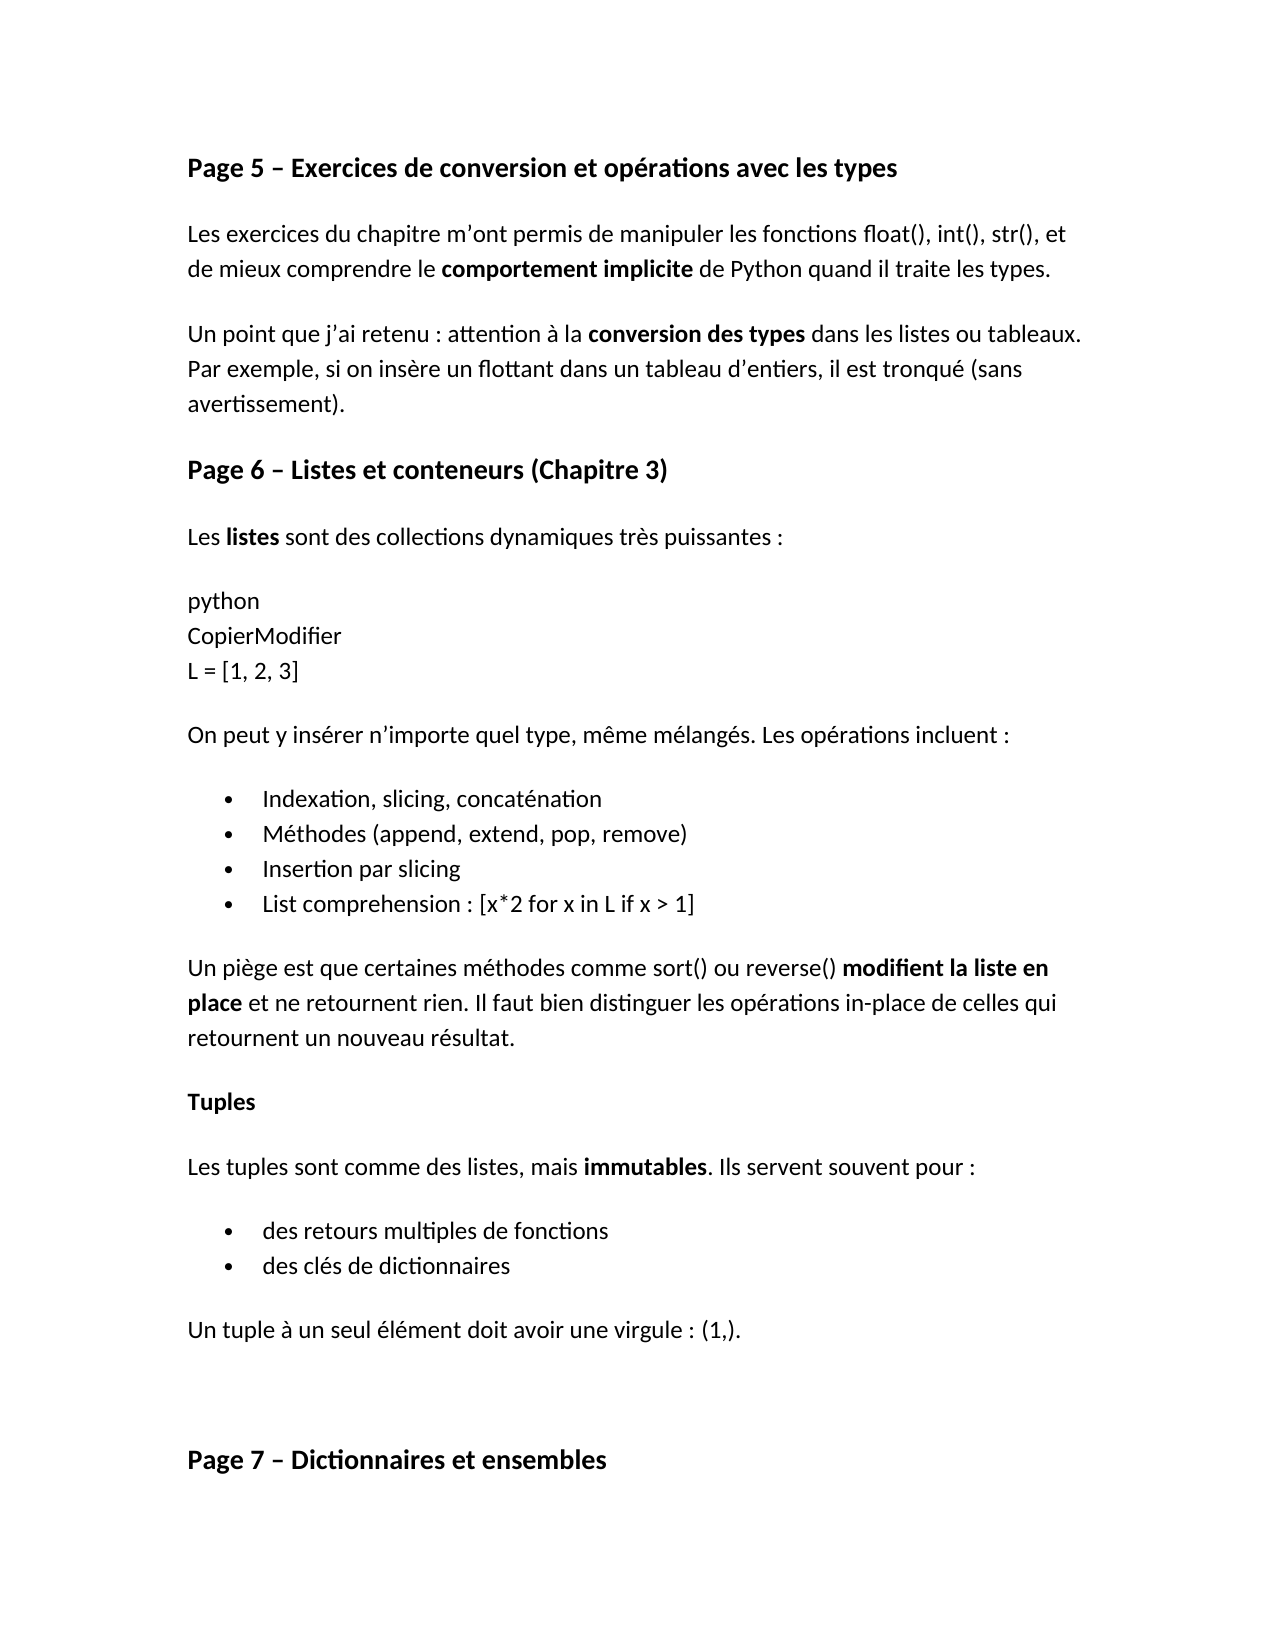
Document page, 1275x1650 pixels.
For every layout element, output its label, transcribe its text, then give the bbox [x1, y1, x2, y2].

list Indexation, slicing, concaténation [225, 783, 1087, 814]
list des retours multiples de fonctions [225, 1215, 1087, 1245]
text Un piège est que certaines méthodes comme sort() ou reverse() modifient la liste en place et ne retournent rien. Il faut bien distinguer les opérations in-place de celles qui retournent un nouveau résultat. [187, 952, 1087, 1053]
list List comprehension : [x*2 for x in L if x > 1] [225, 888, 1087, 919]
text Un point que j’ai retenu : attention à la conversion des types dans les listes ou tableaux. Par exemple, si on insère un flottant dans un tableau d’entiers, il est tronqué (sans avertissement). [187, 318, 1087, 418]
text Les exercices du chapitre m’ont permis de manipuler les fonctions float(), int(), str(), et de mieux comprendre le comportement implicite de Python quand il traite les types. [187, 219, 1087, 284]
list des clés de dictionnaires [225, 1250, 1087, 1280]
text On peut y insérer n’importe quel type, même mélangés. Les opérations incluent : [187, 719, 1087, 749]
text Les listes sont des collections dynamiques très puissantes : [187, 521, 1087, 551]
text Tuples [187, 1086, 1087, 1117]
text Les tuples sont comme des listes, mais immutables. Ils servent souvent pour : [187, 1151, 1087, 1181]
text Page 6 – Listes et conteneurs (Chapitre 3) [187, 452, 1087, 486]
text Page 7 – Dictionnaires et ensembles [187, 1442, 1087, 1477]
text CopierModifier [187, 620, 1087, 650]
text L = [1, 2, 3] [187, 655, 1087, 685]
list Insertion par slicing [225, 853, 1087, 884]
list Méthodes (append, extend, pop, remove) [225, 818, 1087, 849]
text Un tuple à un seul élément doit avoir une virgule : (1,). [187, 1314, 1087, 1344]
text python [187, 585, 1087, 615]
text Page 5 – Exercices de conversion et opérations avec les types [187, 150, 1087, 184]
